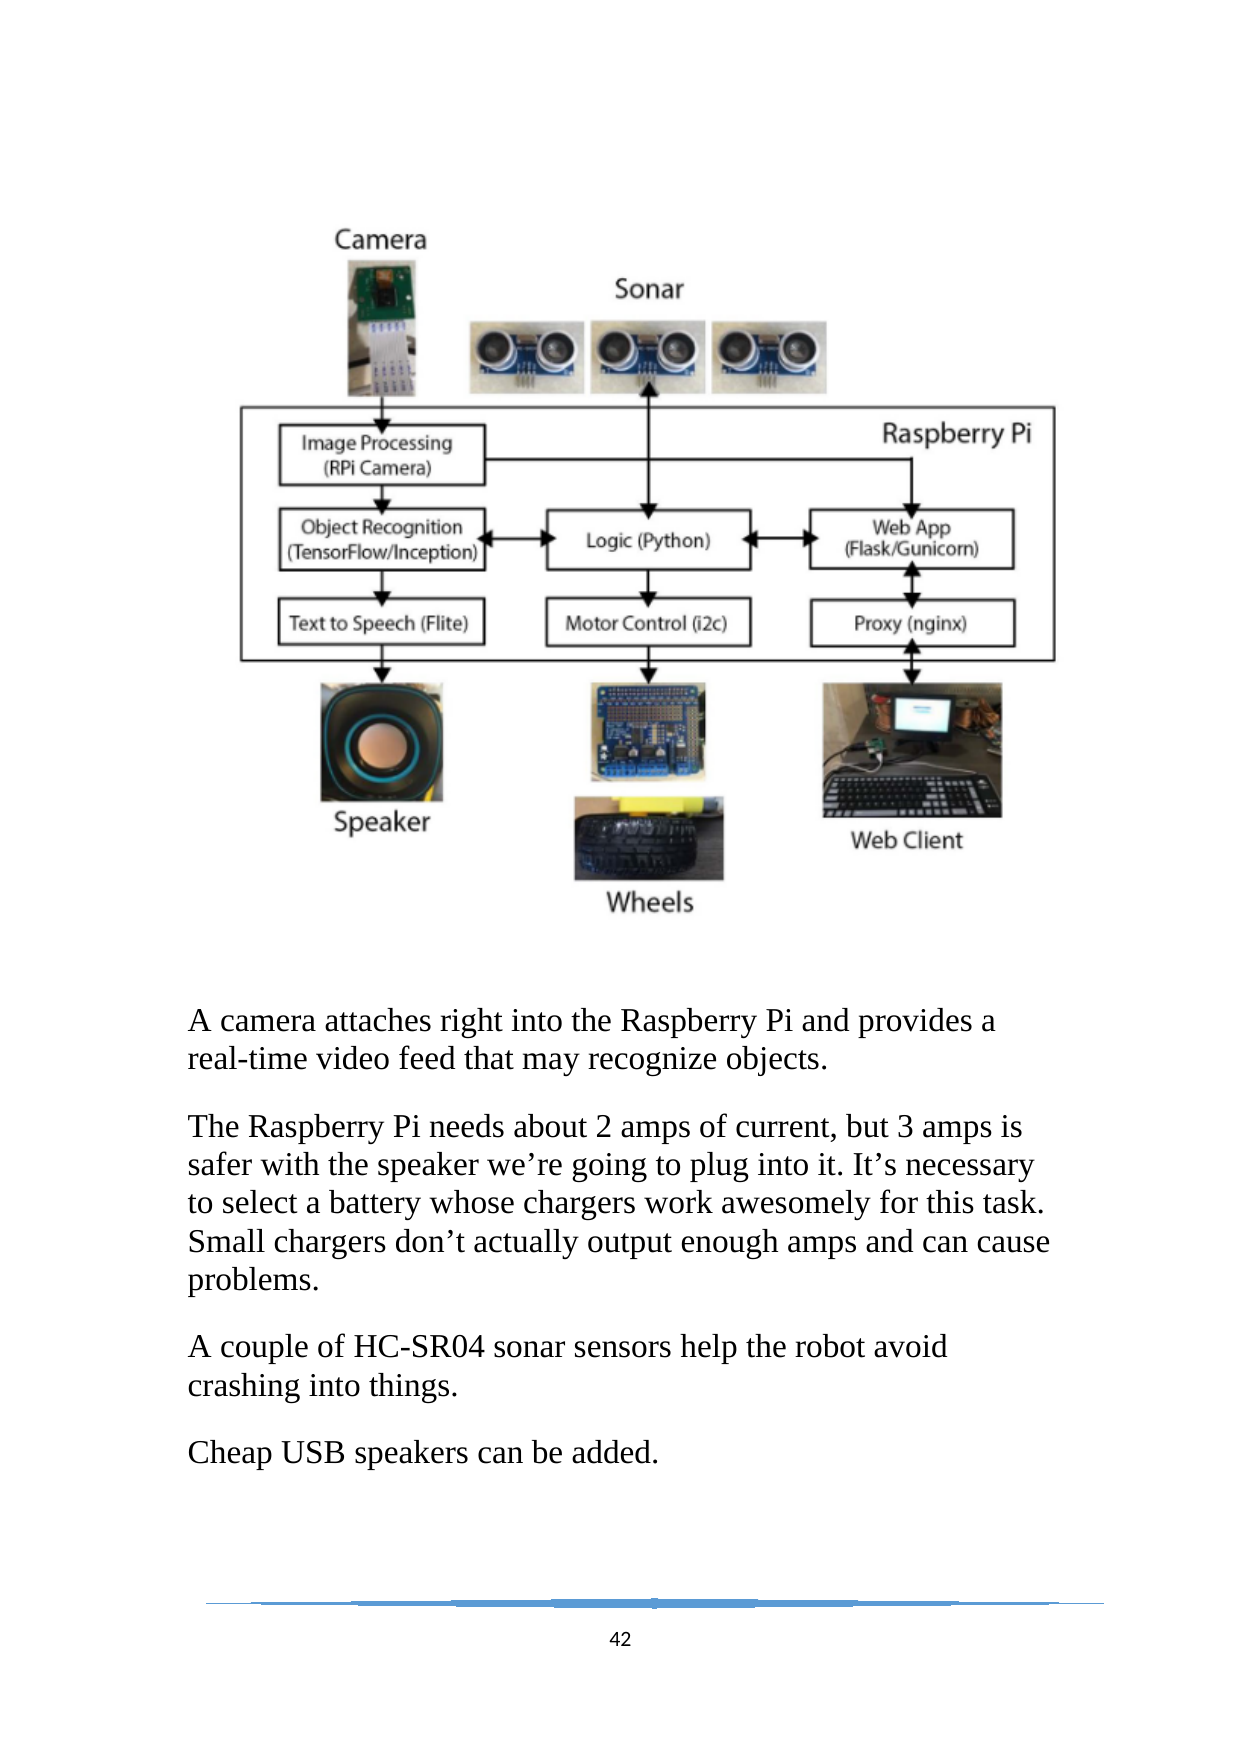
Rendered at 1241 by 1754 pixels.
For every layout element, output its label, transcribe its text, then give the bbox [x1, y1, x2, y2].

picture [187, 201, 1158, 936]
text Cheap USB speakers can be added. [187, 1433, 1053, 1471]
text A couple of HC-SR04 sonar sensors help the robot avoid crashing into things. [187, 1327, 1053, 1403]
text The Raspberry Pi needs about 2 amps of current, but 3 amps is safer with the speaker we’re going to plug into it. It’s necessary to select a battery whose chargers work awesomely for this task. Small chargers don’t actually output enough amps and can cause problems. [187, 1106, 1053, 1298]
text A camera attaches right into the Raspberry Pi and provides a real-time video feed that may recognize objects. [187, 936, 1053, 1077]
